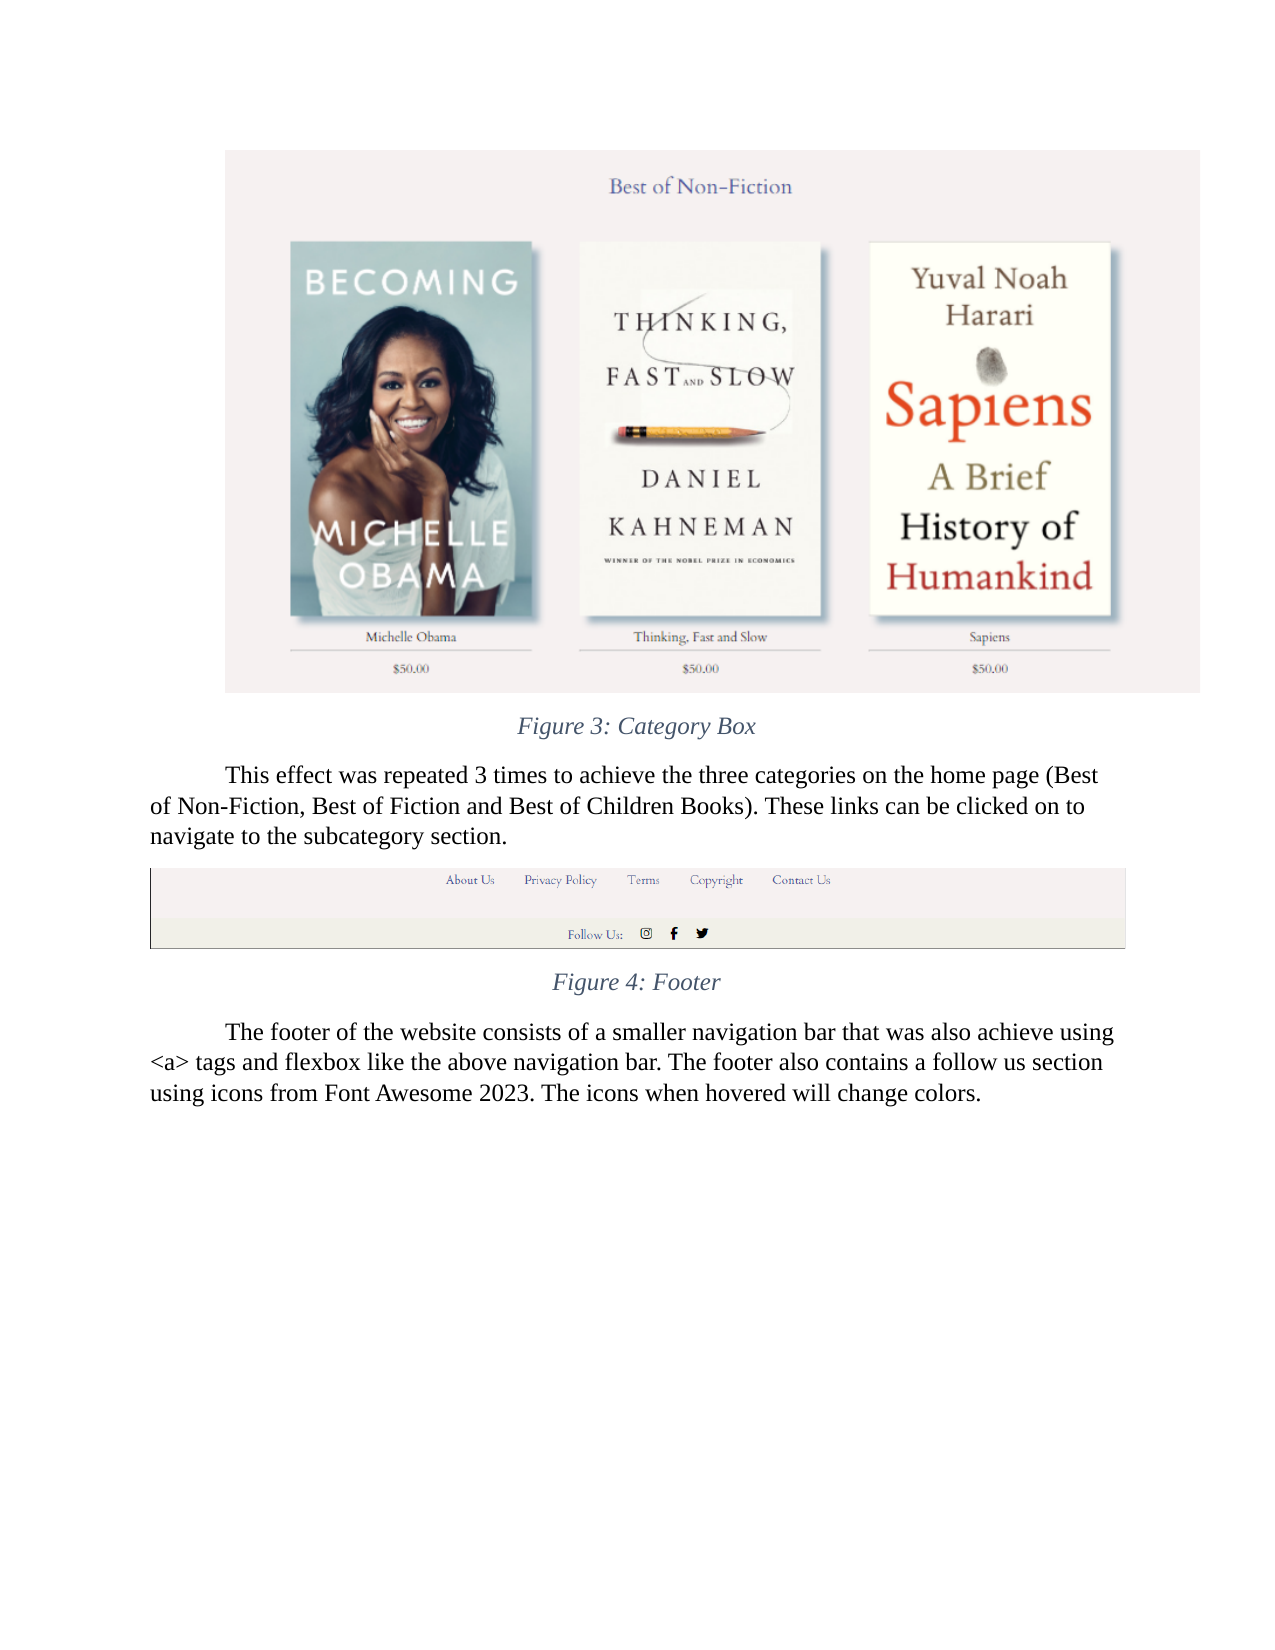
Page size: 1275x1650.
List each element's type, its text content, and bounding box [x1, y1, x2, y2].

picture [150, 868, 1125, 949]
text The footer of the website consists of a smaller navigation bar that was also achieve using <a> tags and flexbox like the above navigation bar. The footer also contains a follow us section using icons from Font Awesome 2023. The icons when hovered will change colors. [150, 1017, 1125, 1107]
text This effect was repeated 3 times to achieve the three categories on the home page (Best of Non-Fiction, Best of Fiction and Best of Children Books). These links can be clicked on to navigate to the subcategory section. [150, 760, 1125, 850]
text Figure 3: Category Box [150, 711, 1125, 739]
picture [225, 150, 1200, 693]
text Figure 4: Footer [150, 967, 1125, 996]
